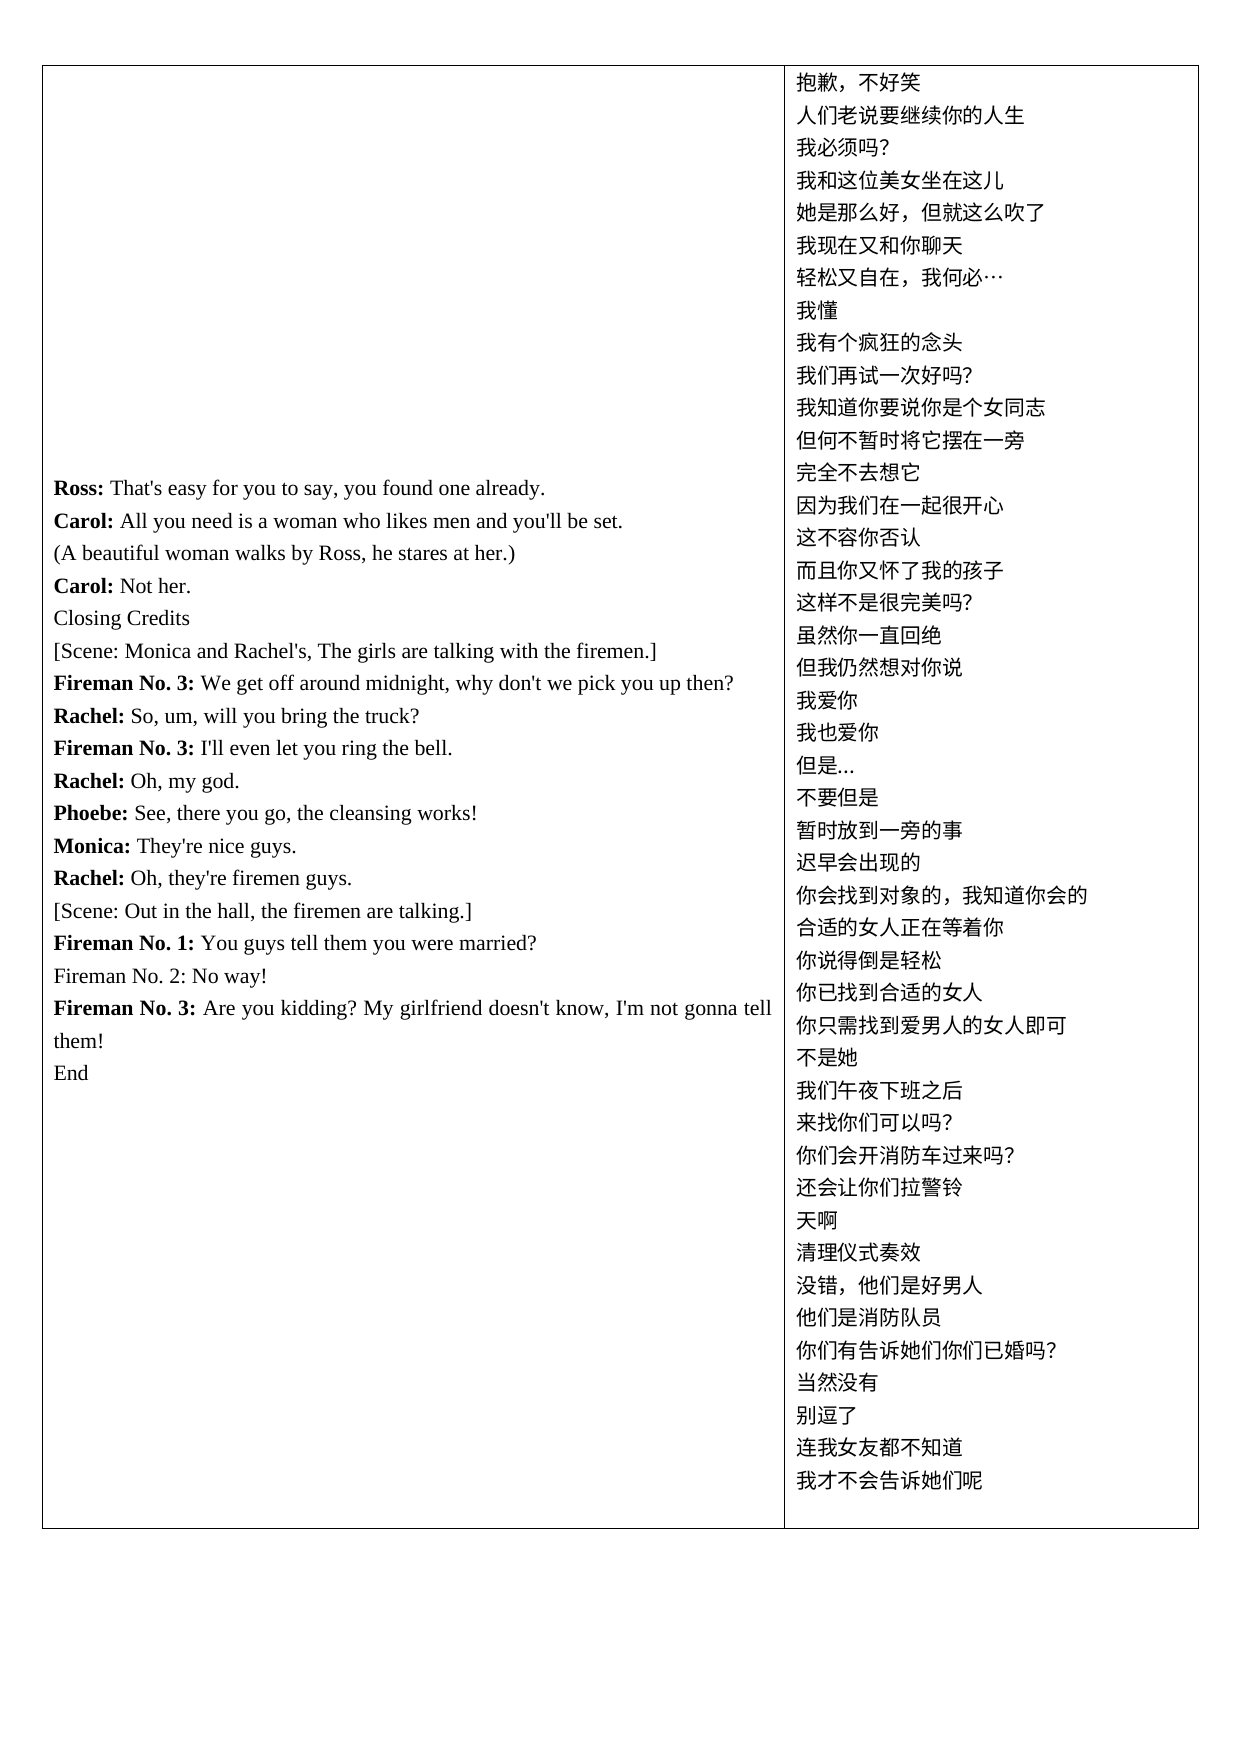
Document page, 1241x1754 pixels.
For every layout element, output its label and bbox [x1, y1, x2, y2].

table_header [785, 66, 1198, 1528]
table_header [43, 66, 784, 1528]
